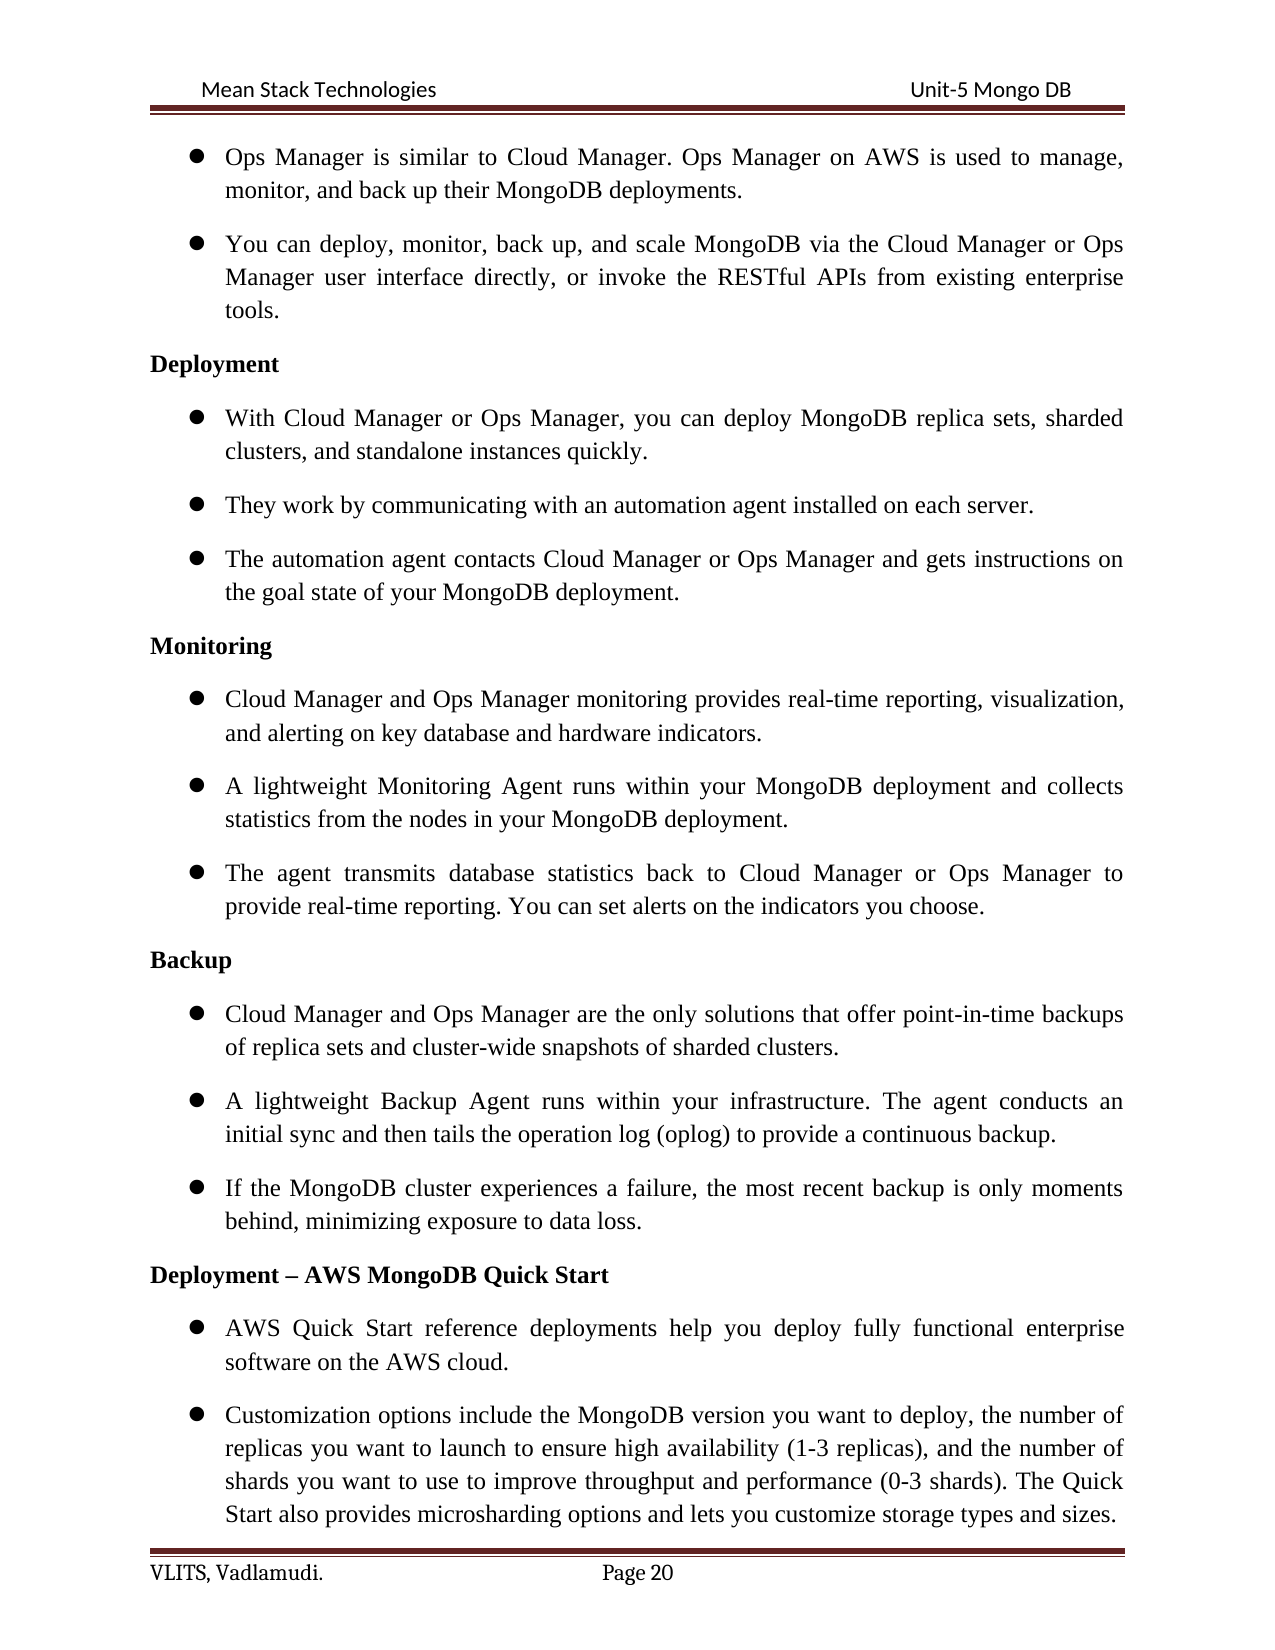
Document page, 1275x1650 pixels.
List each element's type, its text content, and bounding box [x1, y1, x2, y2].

text Monitoring [150, 631, 1125, 659]
list They work by communicating with an automation agent installed on each server. [187, 490, 1125, 519]
list A lightweight Backup Agent runs within your infrastructure. The agent conducts an initial sync and then tails the operation log (oplog) to provide a continuous backup. [187, 1086, 1125, 1148]
list If the MongoDB cluster experiences a failure, the most recent backup is only moments behind, minimizing exposure to data loss. [187, 1173, 1125, 1234]
list Customization options include the MongoDB version you want to deploy, the number of replicas you want to launch to ensure high availability (1-3 replicas), and the number of shards you want to use to improve throughput and performance (0-3 shards). The Quick Start also provides microsharding options and lets you customize storage types and sizes. [187, 1400, 1125, 1528]
list With Cloud Manager or Ops Manager, you can deploy MongoDB replica sets, sharded clusters, and standalone instances quickly. [187, 403, 1125, 465]
text Backup [150, 945, 1125, 974]
list Ops Manager is similar to Cloud Manager. Ops Manager on AWS is used to manage, monitor, and back up their MongoDB deployments. [187, 142, 1125, 204]
list AWS Quick Start reference deployments help you deploy fully functional enterprise software on the AWS cloud. [187, 1313, 1125, 1375]
list Cloud Manager and Ops Manager monitoring provides real-time reporting, visualization, and alerting on key database and hardware indicators. [187, 684, 1125, 746]
list The agent transmits database statistics back to Cloud Manager or Ops Manager to provide real-time reporting. You can set alerts on the indicators you choose. [187, 858, 1125, 920]
text Deployment [150, 349, 1125, 378]
text Deployment – AWS MongoDB Quick Start [150, 1260, 1125, 1288]
list Cloud Manager and Ops Manager are the only solutions that offer point-in-time backups of replica sets and cluster-wide snapshots of sharded clusters. [187, 999, 1125, 1061]
list A lightweight Monitoring Agent runs within your MongoDB deployment and collects statistics from the nodes in your MongoDB deployment. [187, 771, 1125, 833]
list You can deploy, monitor, back up, and scale MongoDB via the Cloud Manager or Ops Manager user interface directly, or invoke the RESTful APIs from existing enterprise tools. [187, 229, 1125, 324]
list The automation agent contacts Cloud Manager or Ops Manager and gets instructions on the goal state of your MongoDB deployment. [187, 544, 1125, 606]
